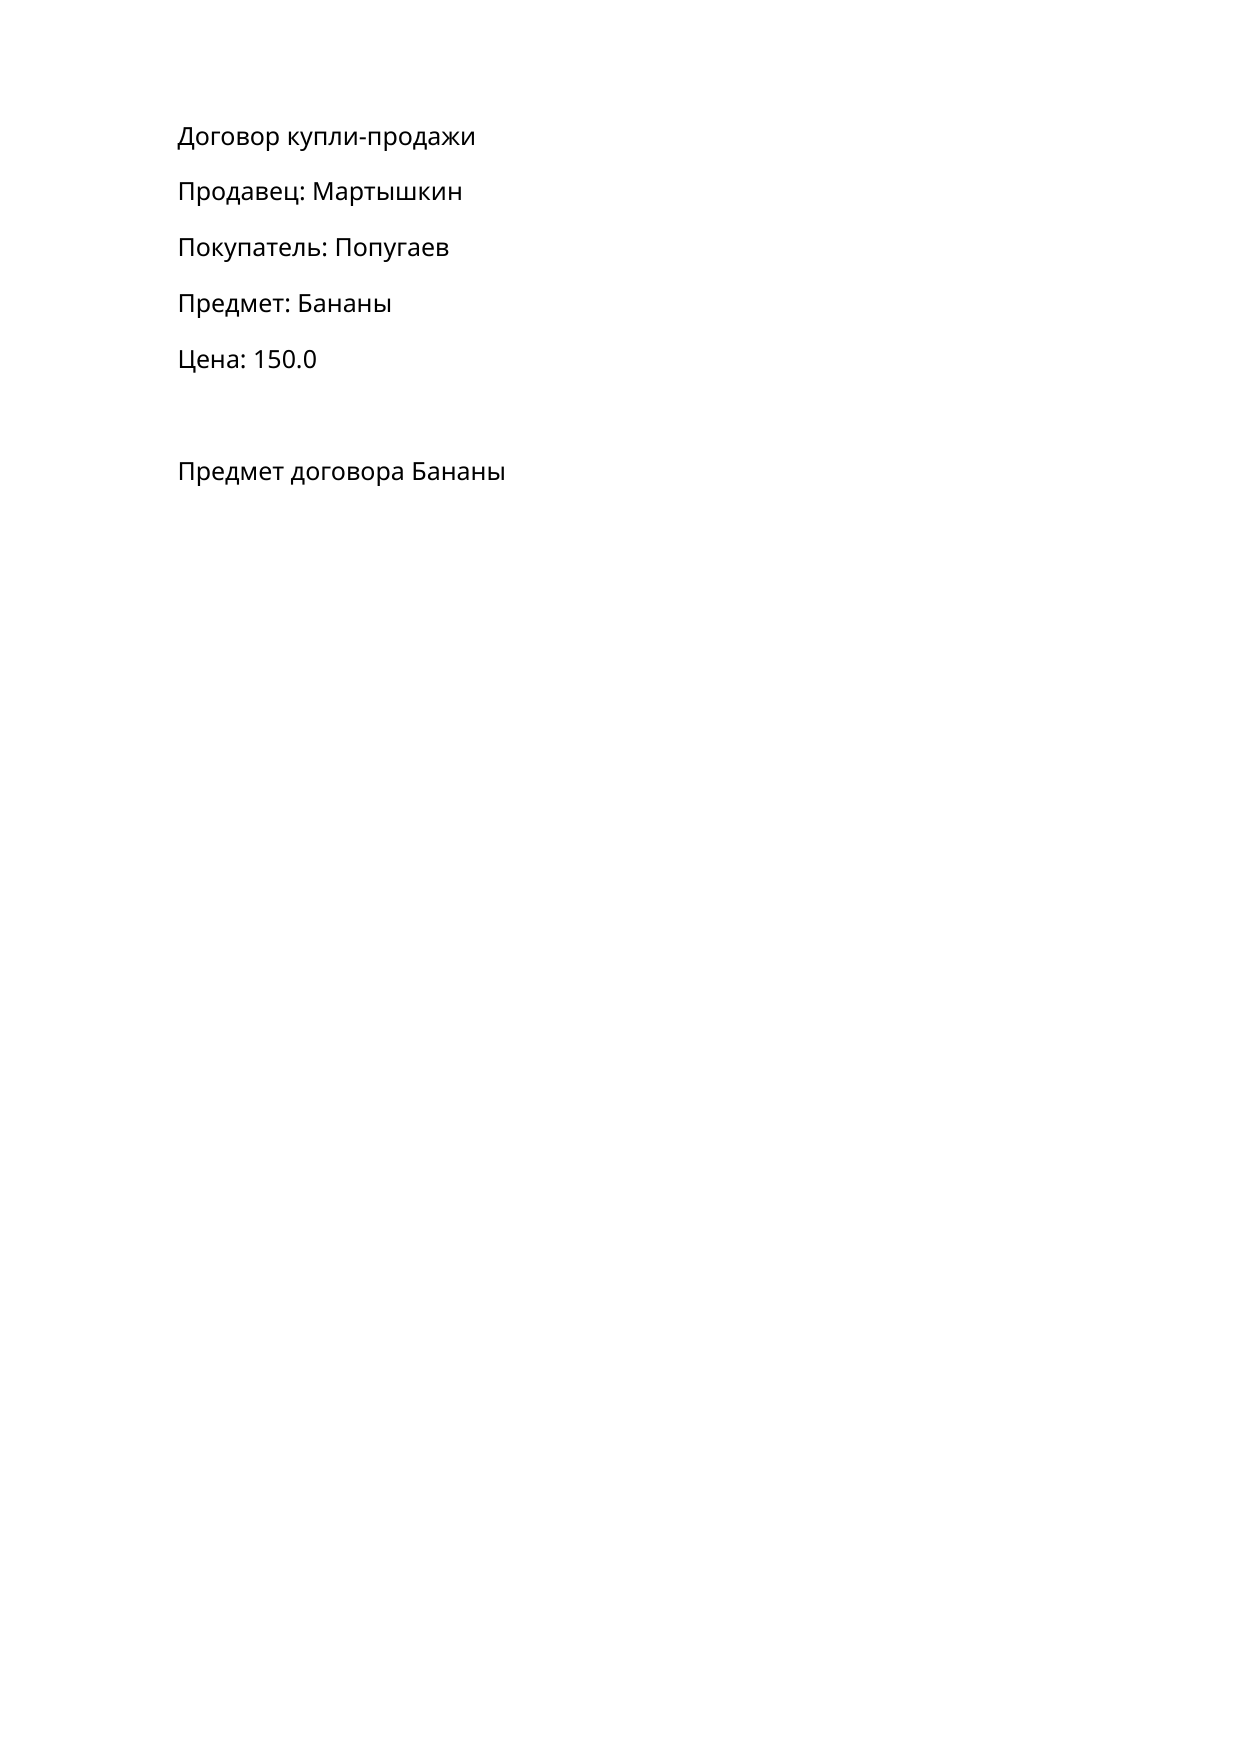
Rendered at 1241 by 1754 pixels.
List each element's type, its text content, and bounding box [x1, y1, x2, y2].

text Продавец: Мартышкин [177, 174, 1152, 208]
text Предмет договора Бананы [177, 453, 1152, 487]
text Предмет: Бананы [177, 286, 1152, 320]
text Цена: 150.0 [177, 341, 1152, 376]
text Договор купли-продажи [177, 118, 1152, 152]
text Покупатель: Попугаев [177, 230, 1152, 264]
